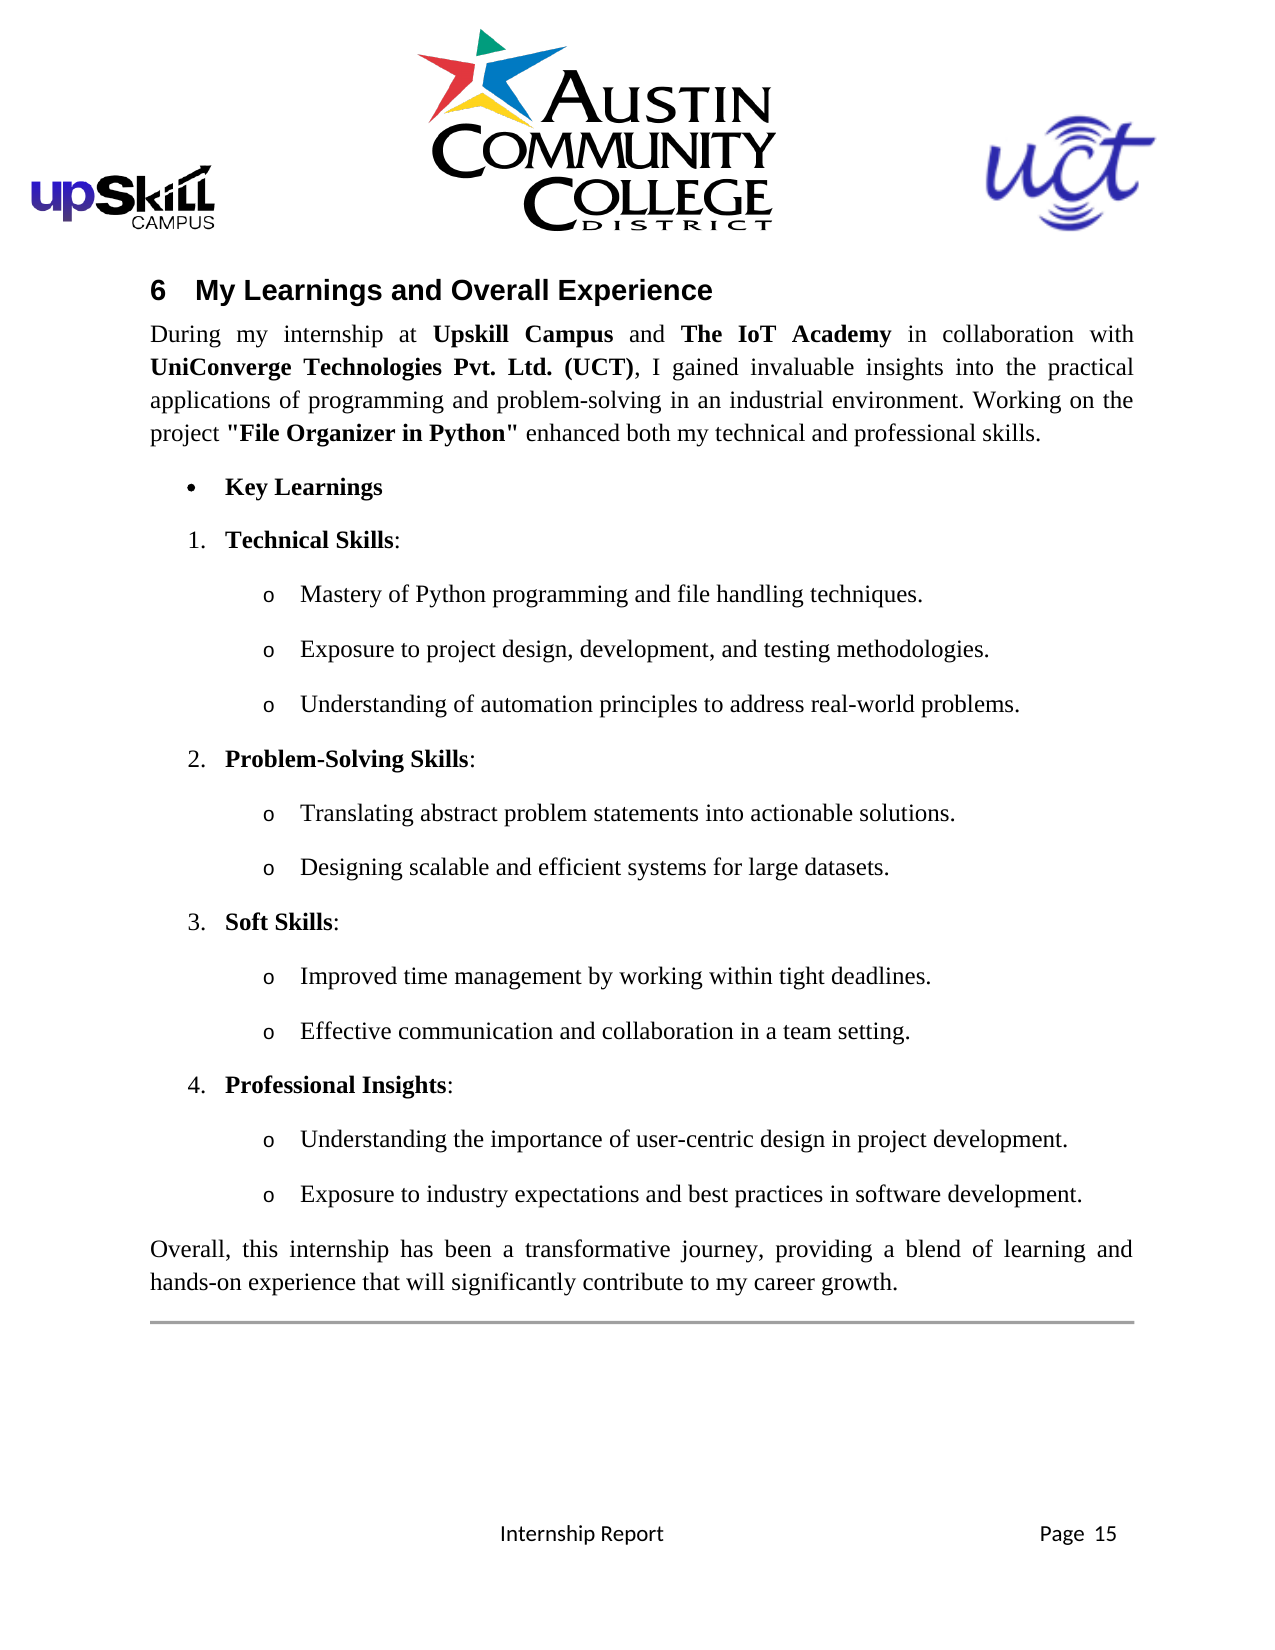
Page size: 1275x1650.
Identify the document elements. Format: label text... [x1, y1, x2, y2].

list Key Learnings [187, 472, 1134, 500]
list Designing scalable and efficient systems for large datasets. [262, 852, 1134, 882]
text Overall, this internship has been a transformative journey, providing a blend of learning and hands-on experience that will significantly contribute to my career growth. [150, 1234, 1134, 1296]
list Understanding the importance of user-centric design in project development. [262, 1124, 1134, 1154]
list Problem-Solving Skills: [187, 744, 1134, 772]
list Mastery of Python programming and file handling techniques. [262, 579, 1134, 609]
list Translating abstract problem statements into actionable solutions. [262, 798, 1134, 827]
picture [416, 28, 777, 233]
text During my internship at Upskill Campus and The IoT Academy in collaboration with UniConverge Technologies Pvt. Ltd. (UCT), I gained invaluable insights into the practical applications of programming and problem-solving in an industrial environment. Working on the project "File Organizer in Python" enhanced both my technical and professional skills. [150, 319, 1134, 447]
picture [983, 107, 1162, 233]
list Professional Insights: [187, 1071, 1134, 1099]
list Effective communication and collaboration in a team setting. [262, 1016, 1134, 1045]
list Soft Skills: [187, 907, 1134, 936]
list Exposure to project design, development, and testing methodologies. [262, 634, 1134, 664]
list Understanding of automation principles to address real-world problems. [262, 689, 1134, 718]
list Exposure to industry expectations and best practices in software development. [262, 1179, 1134, 1209]
list Improved time management by working within tight deadlines. [262, 961, 1134, 991]
list Technical Skills: [187, 526, 1134, 554]
picture [0, 152, 246, 233]
subtitle My Learnings and Overall Experience [150, 273, 1134, 306]
